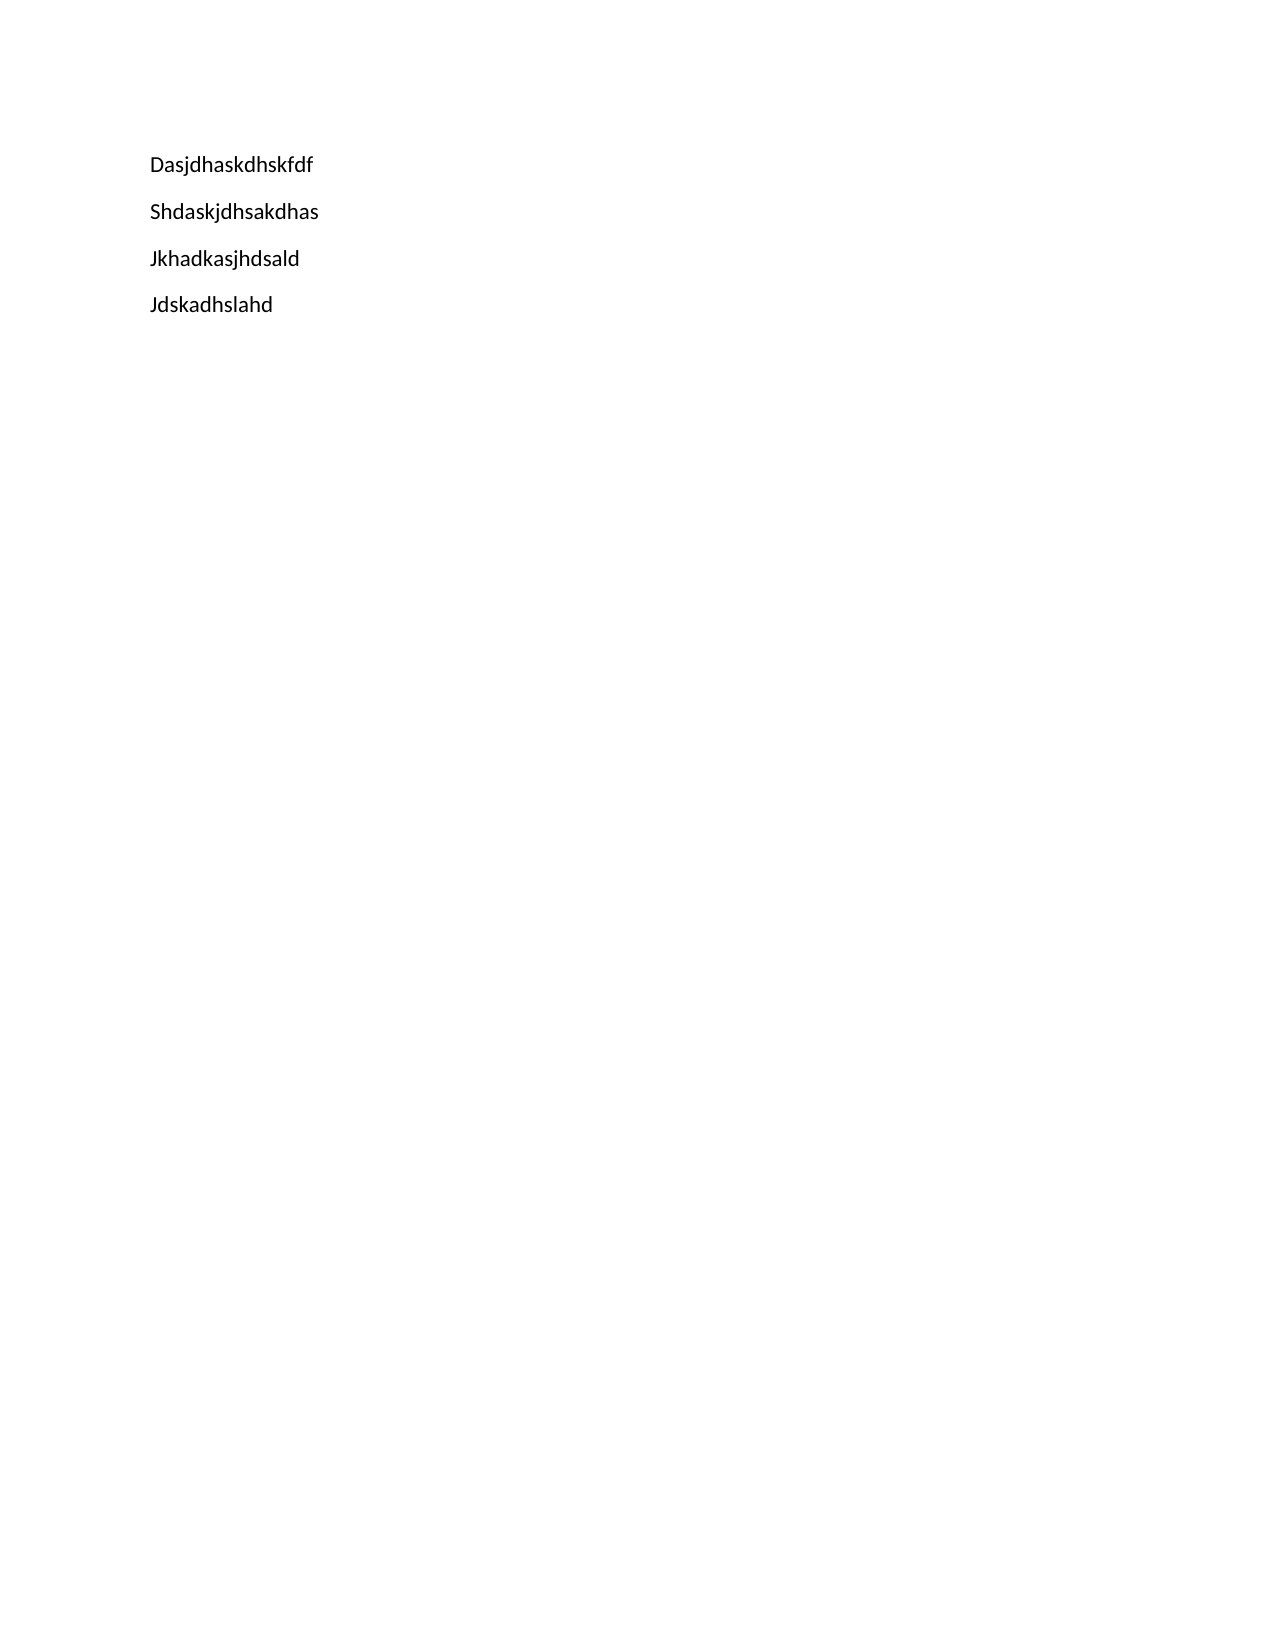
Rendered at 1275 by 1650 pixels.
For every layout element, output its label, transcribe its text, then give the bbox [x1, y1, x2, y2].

text Jdskadhslahd [150, 291, 1125, 319]
text Jkhadkasjhdsald [150, 244, 1125, 272]
text Shdaskjdhsakdhas [150, 197, 1125, 225]
text Dasjdhaskdhskfdf [150, 150, 1125, 178]
